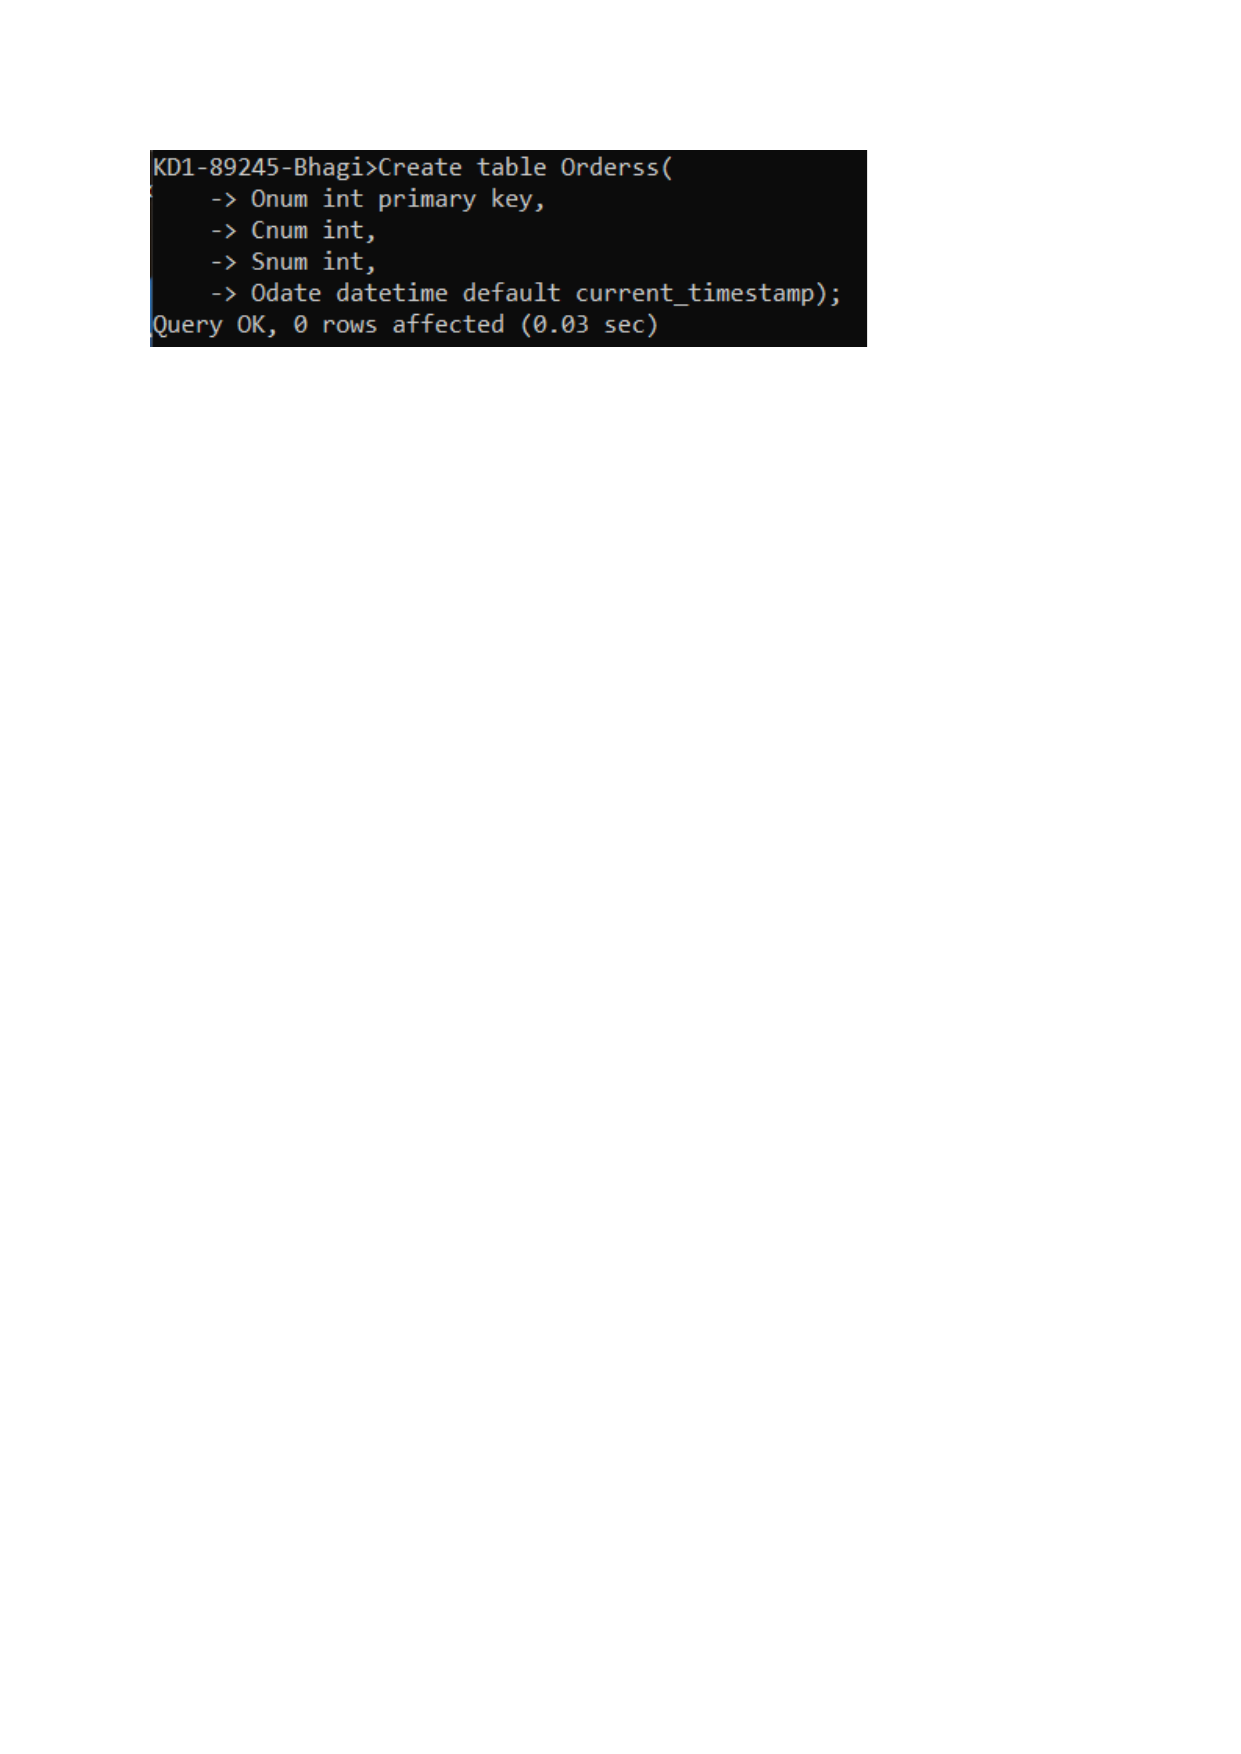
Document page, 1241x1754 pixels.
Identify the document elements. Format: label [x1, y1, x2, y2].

picture [150, 150, 868, 347]
